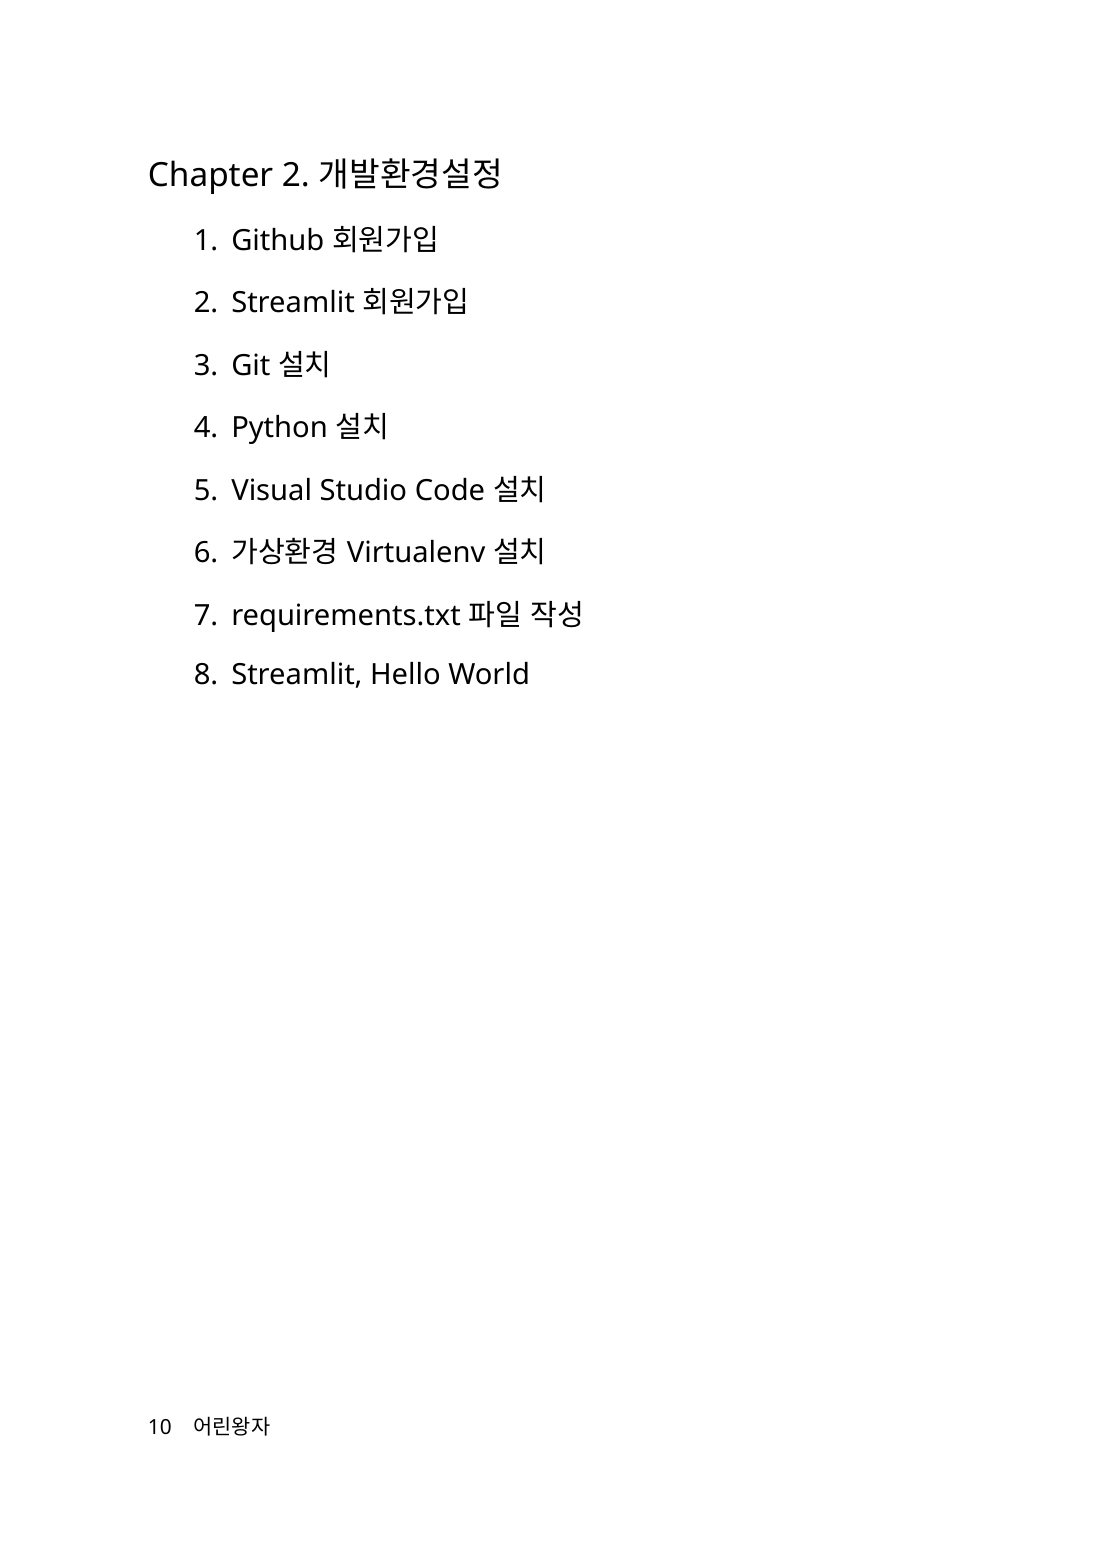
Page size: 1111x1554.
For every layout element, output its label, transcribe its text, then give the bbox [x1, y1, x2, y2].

subtitle Python 설치 [193, 404, 933, 446]
subtitle Github 회원가입 [193, 217, 933, 259]
subtitle Streamlit, Hello World [193, 653, 933, 693]
subtitle Chapter 2. 개발환경설정 [148, 148, 933, 196]
subtitle requirements.txt 파일 작성 [193, 591, 933, 633]
subtitle Git 설치 [193, 341, 933, 384]
subtitle Streamlit 회원가입 [193, 279, 933, 321]
subtitle Visual Studio Code 설치 [193, 466, 933, 509]
subtitle 가상환경 Virtualenv 설치 [193, 529, 933, 571]
